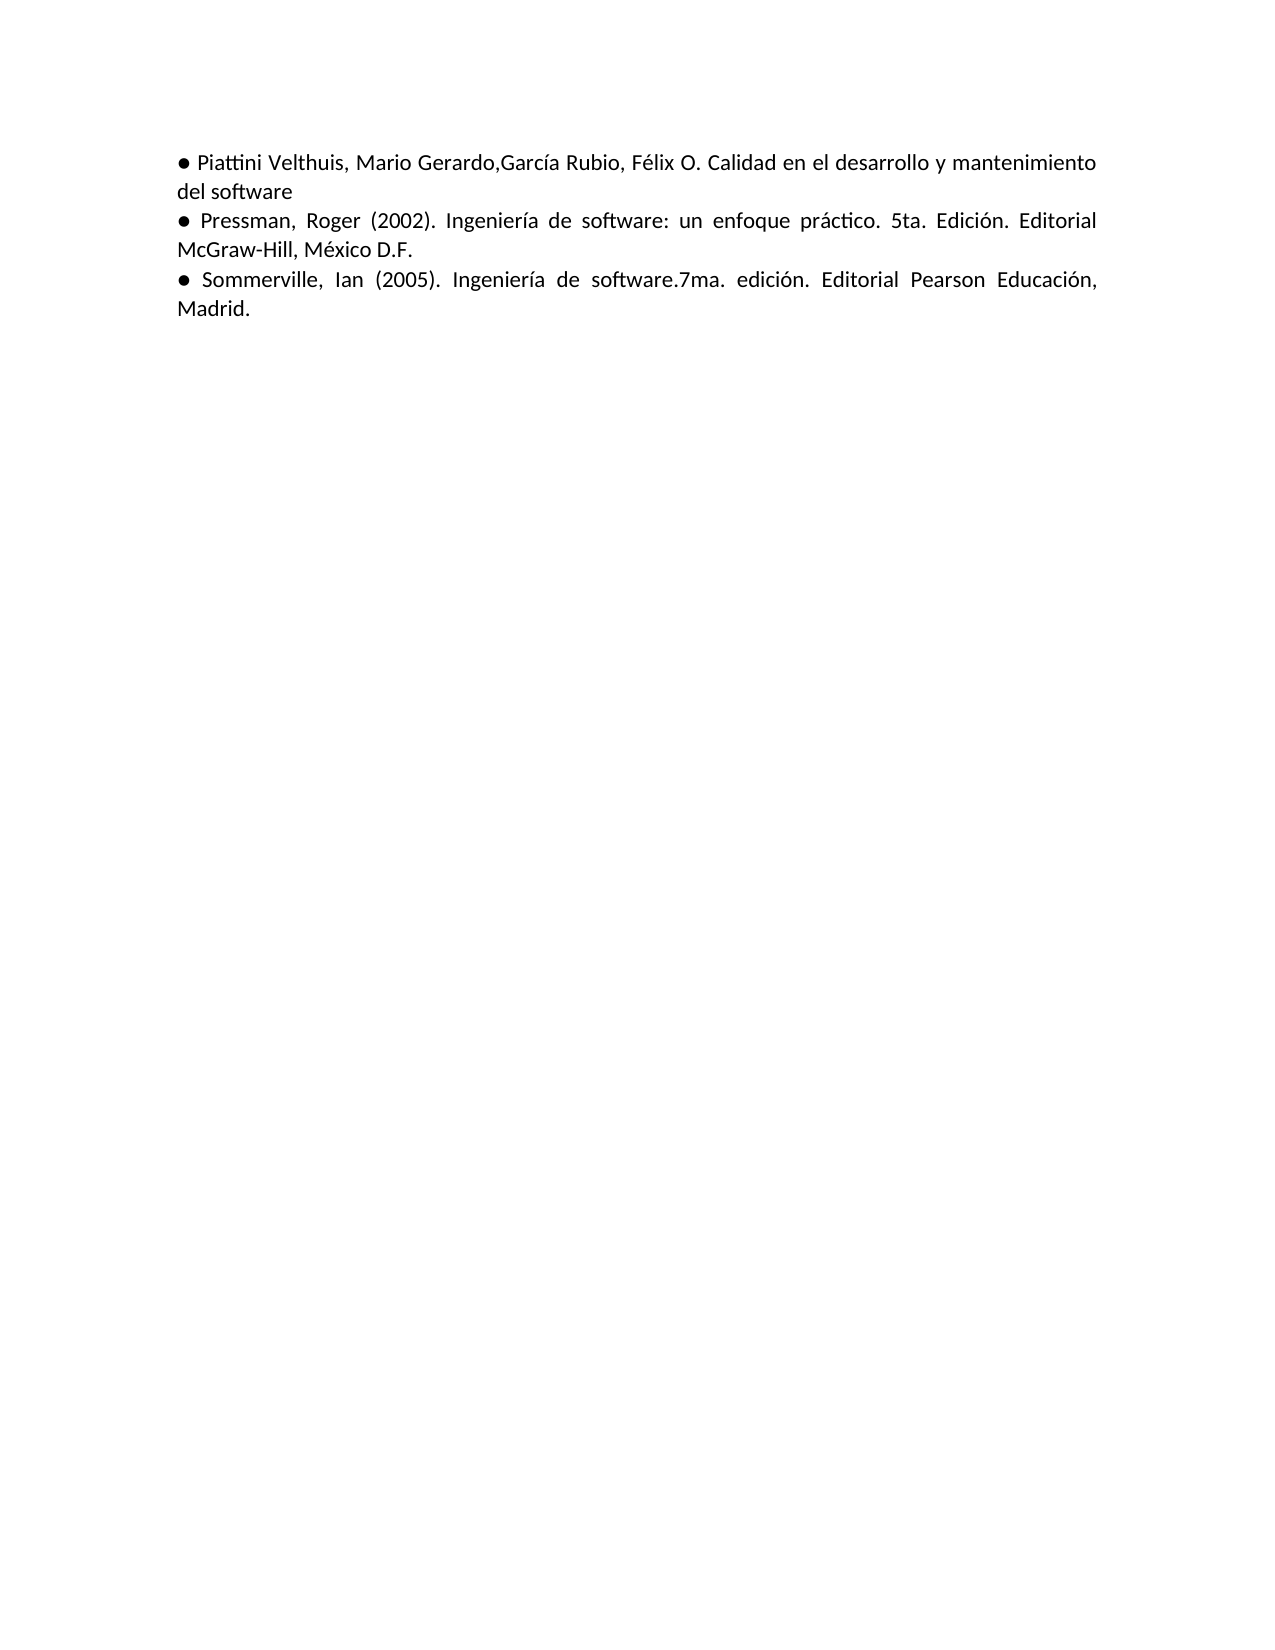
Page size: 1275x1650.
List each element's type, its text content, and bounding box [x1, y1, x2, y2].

text ● Sommerville, Ian (2005). Ingeniería de software.7ma. edición. Editorial Pearson Educación, Madrid. [177, 265, 1099, 322]
text ● Pressman, Roger (2002). Ingeniería de software: un enfoque práctico. 5ta. Edición. Editorial McGraw-Hill, México D.F. [177, 206, 1099, 263]
text ● Piattini Velthuis, Mario Gerardo,García Rubio, Félix O. Calidad en el desarrollo y mantenimiento del software [177, 148, 1099, 205]
